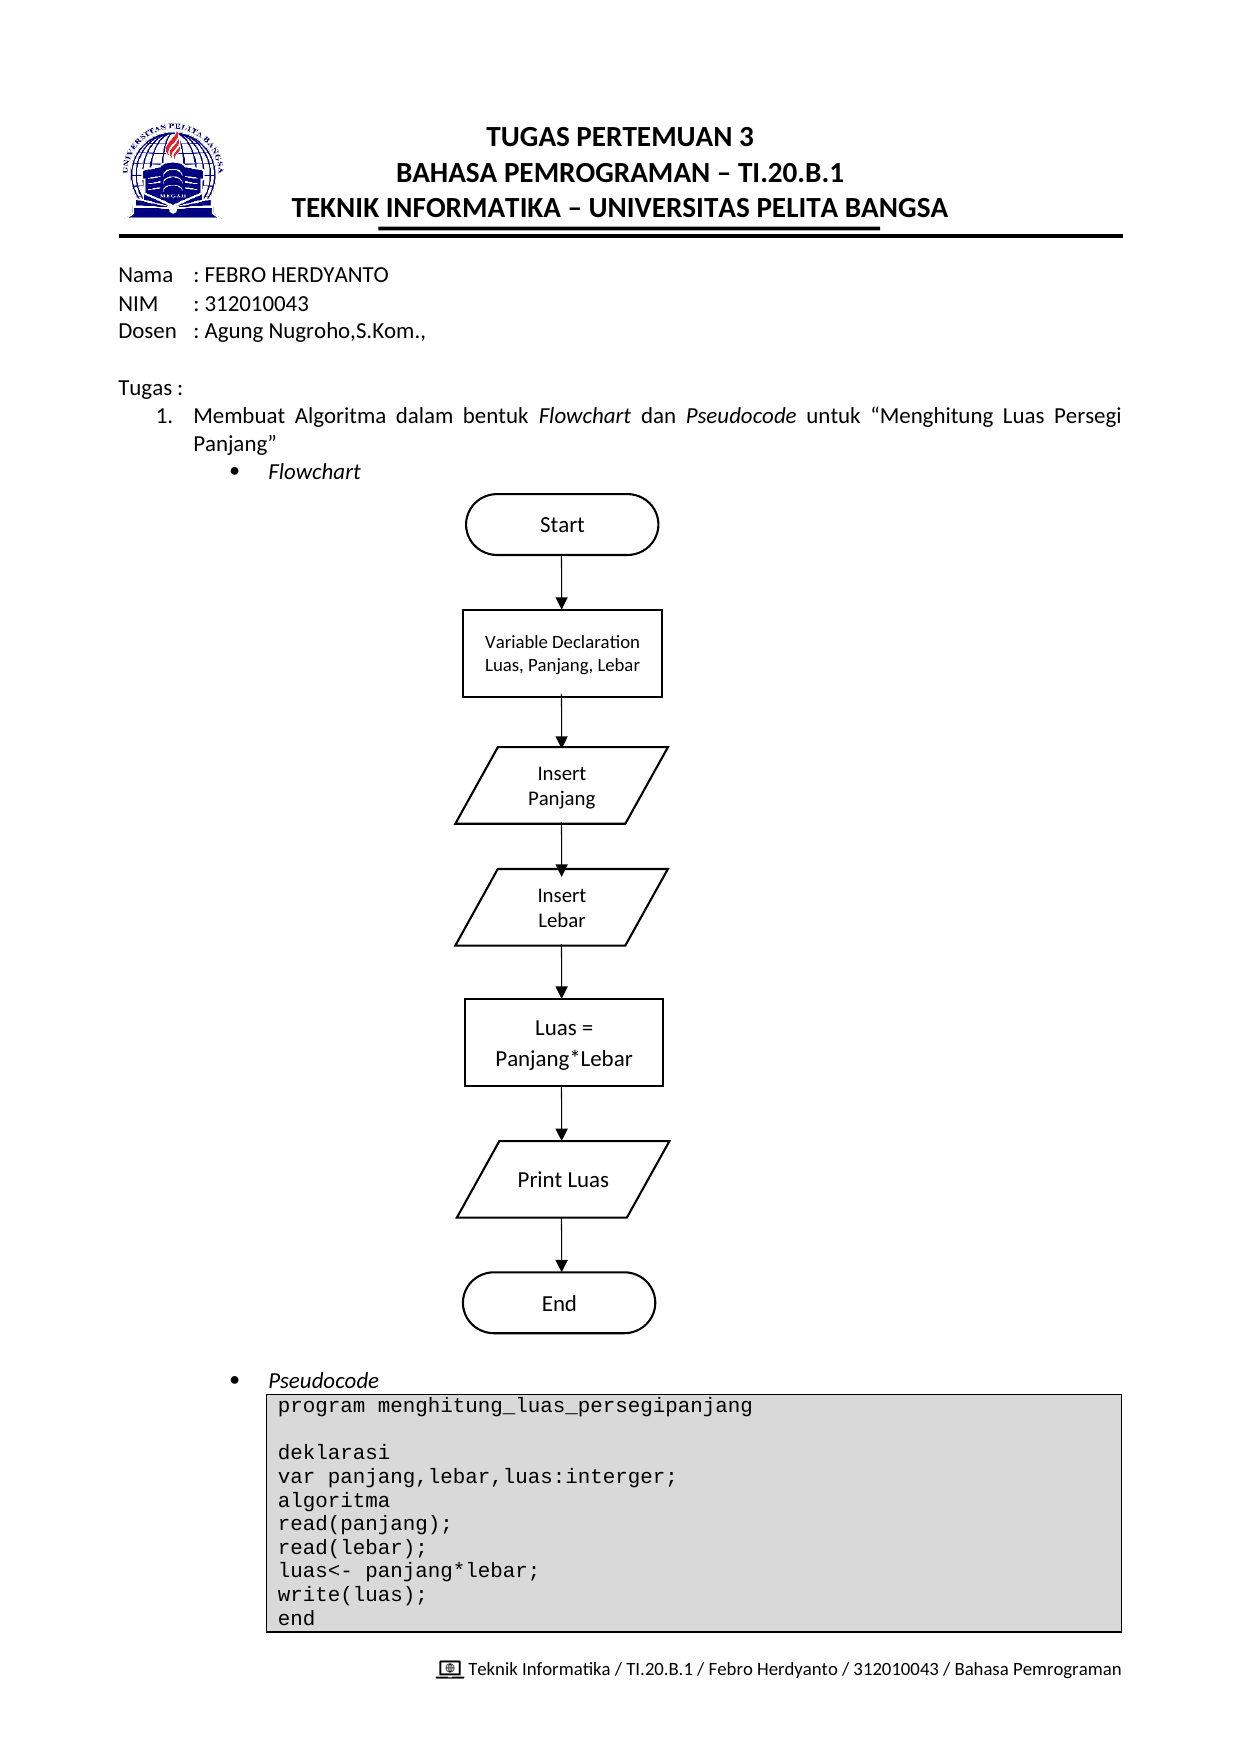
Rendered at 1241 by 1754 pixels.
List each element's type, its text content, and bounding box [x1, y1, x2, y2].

list Flowchart [231, 457, 1122, 485]
text NIM : 312010043 [118, 289, 1122, 317]
picture [117, 121, 227, 221]
text BAHASA PEMROGRAMAN – TI.20.B.1 [227, 154, 1122, 189]
picture [435, 1655, 465, 1685]
text TEKNIK INFORMATIKA – UNIVERSITAS PELITA BANGSA [118, 189, 1122, 225]
text Dosen : Agung Nugroho,S.Kom., [118, 317, 1122, 345]
text Nama : FEBRO HERDYANTO [118, 261, 1122, 289]
list Pseudocode [231, 1366, 1122, 1394]
table_header program menghitung_luas_persegipanjang deklarasi var panjang,lebar,luas:interger; algoritma read(panjang); read(lebar); luas<- panjang*lebar; write(luas); end [267, 1395, 1121, 1631]
list Membuat Algoritma dalam bentuk Flowchart dan Pseudocode untuk “Menghitung Luas Persegi Panjang” [156, 401, 1122, 457]
text TUGAS PERTEMUAN 3 [118, 118, 1122, 154]
text Tugas : [118, 373, 1122, 401]
